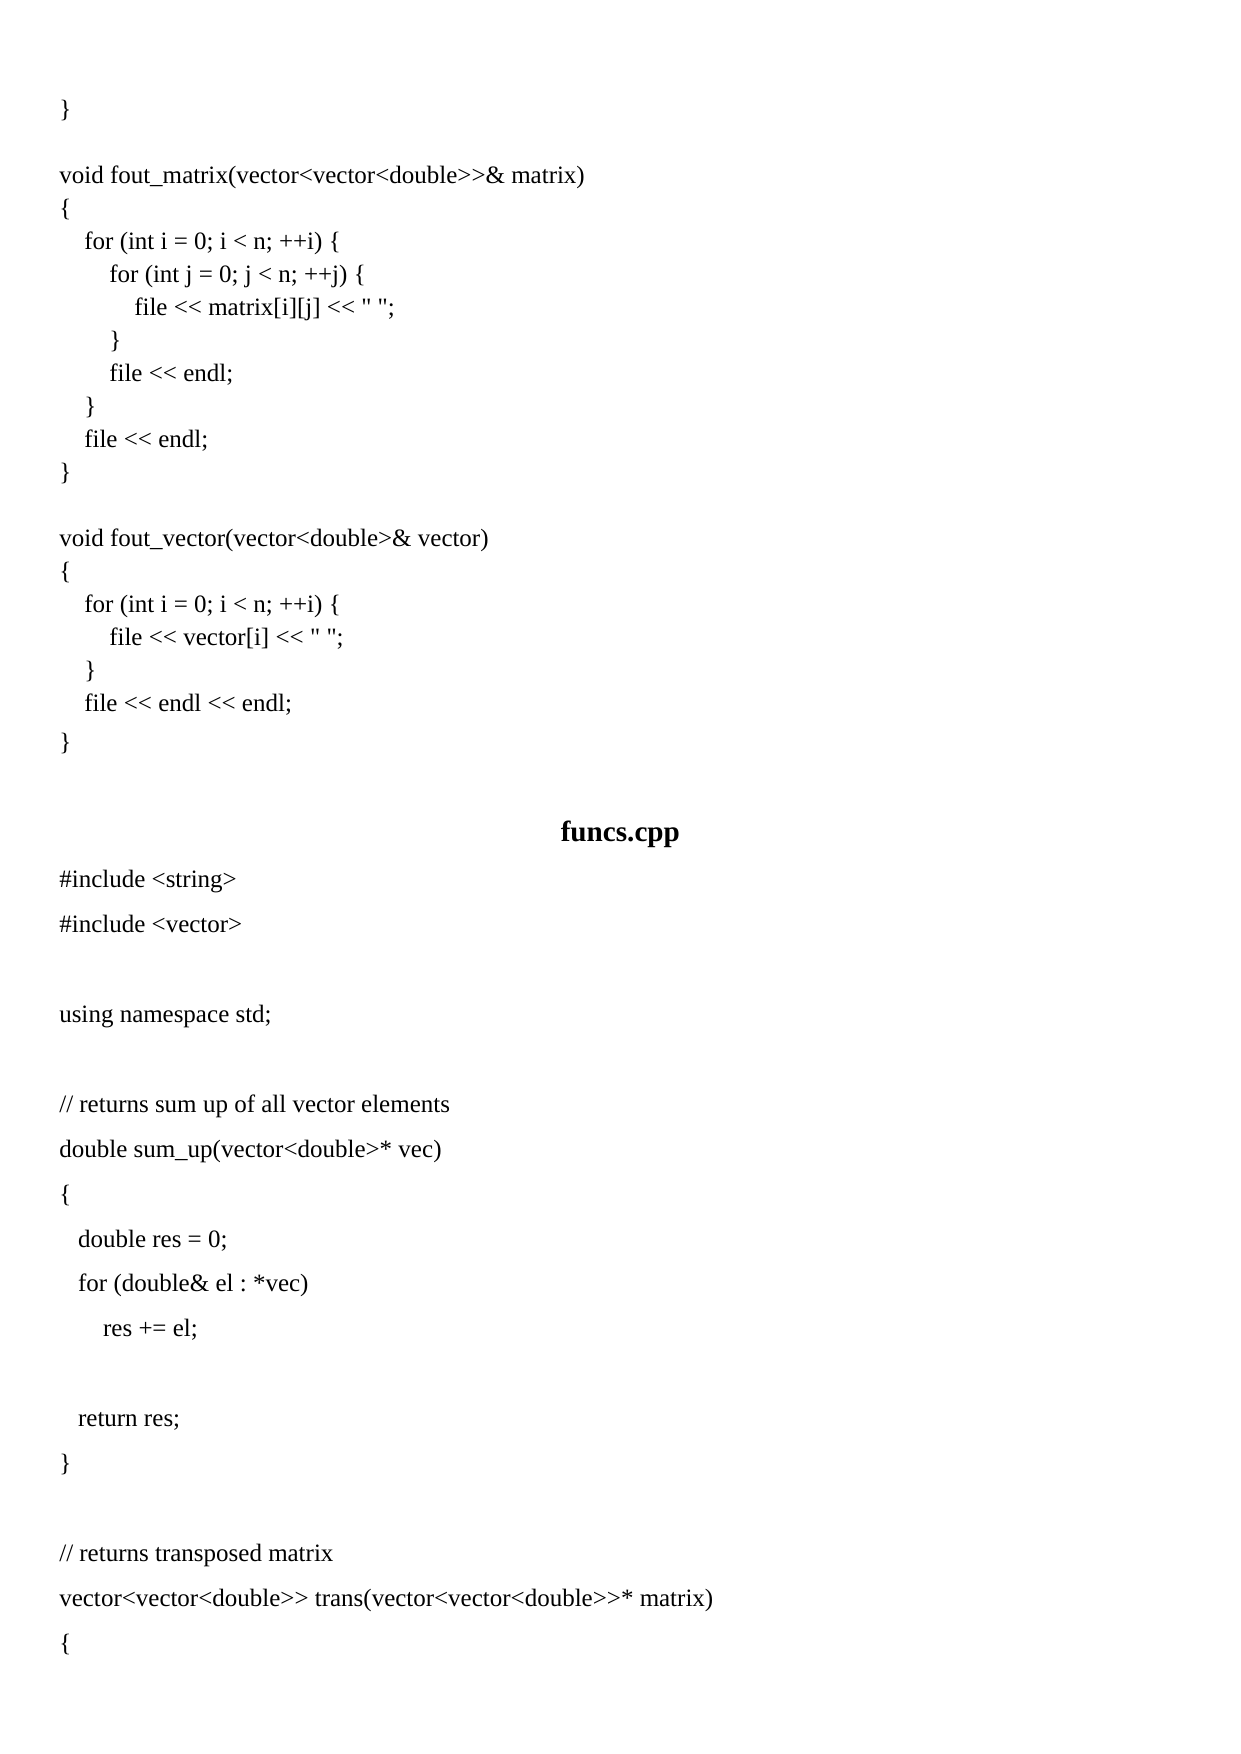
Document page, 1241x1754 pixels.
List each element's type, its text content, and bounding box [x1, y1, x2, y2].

text } [59, 727, 1181, 756]
text void fout_vector(vector<double>& vector) [59, 523, 1181, 552]
text { [59, 1179, 1181, 1207]
text // returns sum up of all vector elements [59, 1089, 1181, 1118]
text file << endl; [59, 424, 1181, 453]
text double sum_up(vector<double>* vec) [59, 1134, 1181, 1163]
text void fout_matrix(vector<vector<double>>& matrix) [59, 160, 1181, 188]
text res += el; [59, 1313, 1181, 1342]
text { [59, 193, 1181, 222]
text for (int i = 0; i < n; ++i) { [59, 589, 1181, 618]
text file << matrix[i][j] << " "; [59, 292, 1181, 321]
text } [59, 94, 1181, 122]
text // returns transposed matrix [59, 1538, 1181, 1567]
text file << endl; [59, 358, 1181, 387]
text vector<vector<double>> trans(vector<vector<double>>* matrix) [59, 1583, 1181, 1612]
text } [59, 457, 1181, 486]
text } [59, 325, 1181, 354]
text funcs.cpp [59, 814, 1181, 848]
text } [59, 391, 1181, 420]
text double res = 0; [59, 1224, 1181, 1252]
text using namespace std; [59, 999, 1181, 1028]
text file << endl << endl; [59, 688, 1181, 717]
text for (int j = 0; j < n; ++j) { [59, 259, 1181, 288]
text return res; [59, 1403, 1181, 1432]
text file << vector[i] << " "; [59, 622, 1181, 651]
text } [59, 655, 1181, 684]
text for (double& el : *vec) [59, 1268, 1181, 1297]
text } [59, 1448, 1181, 1477]
text #include <string> [59, 864, 1181, 893]
text { [59, 556, 1181, 585]
text for (int i = 0; i < n; ++i) { [59, 226, 1181, 254]
text #include <vector> [59, 909, 1181, 938]
text { [59, 1628, 1181, 1656]
